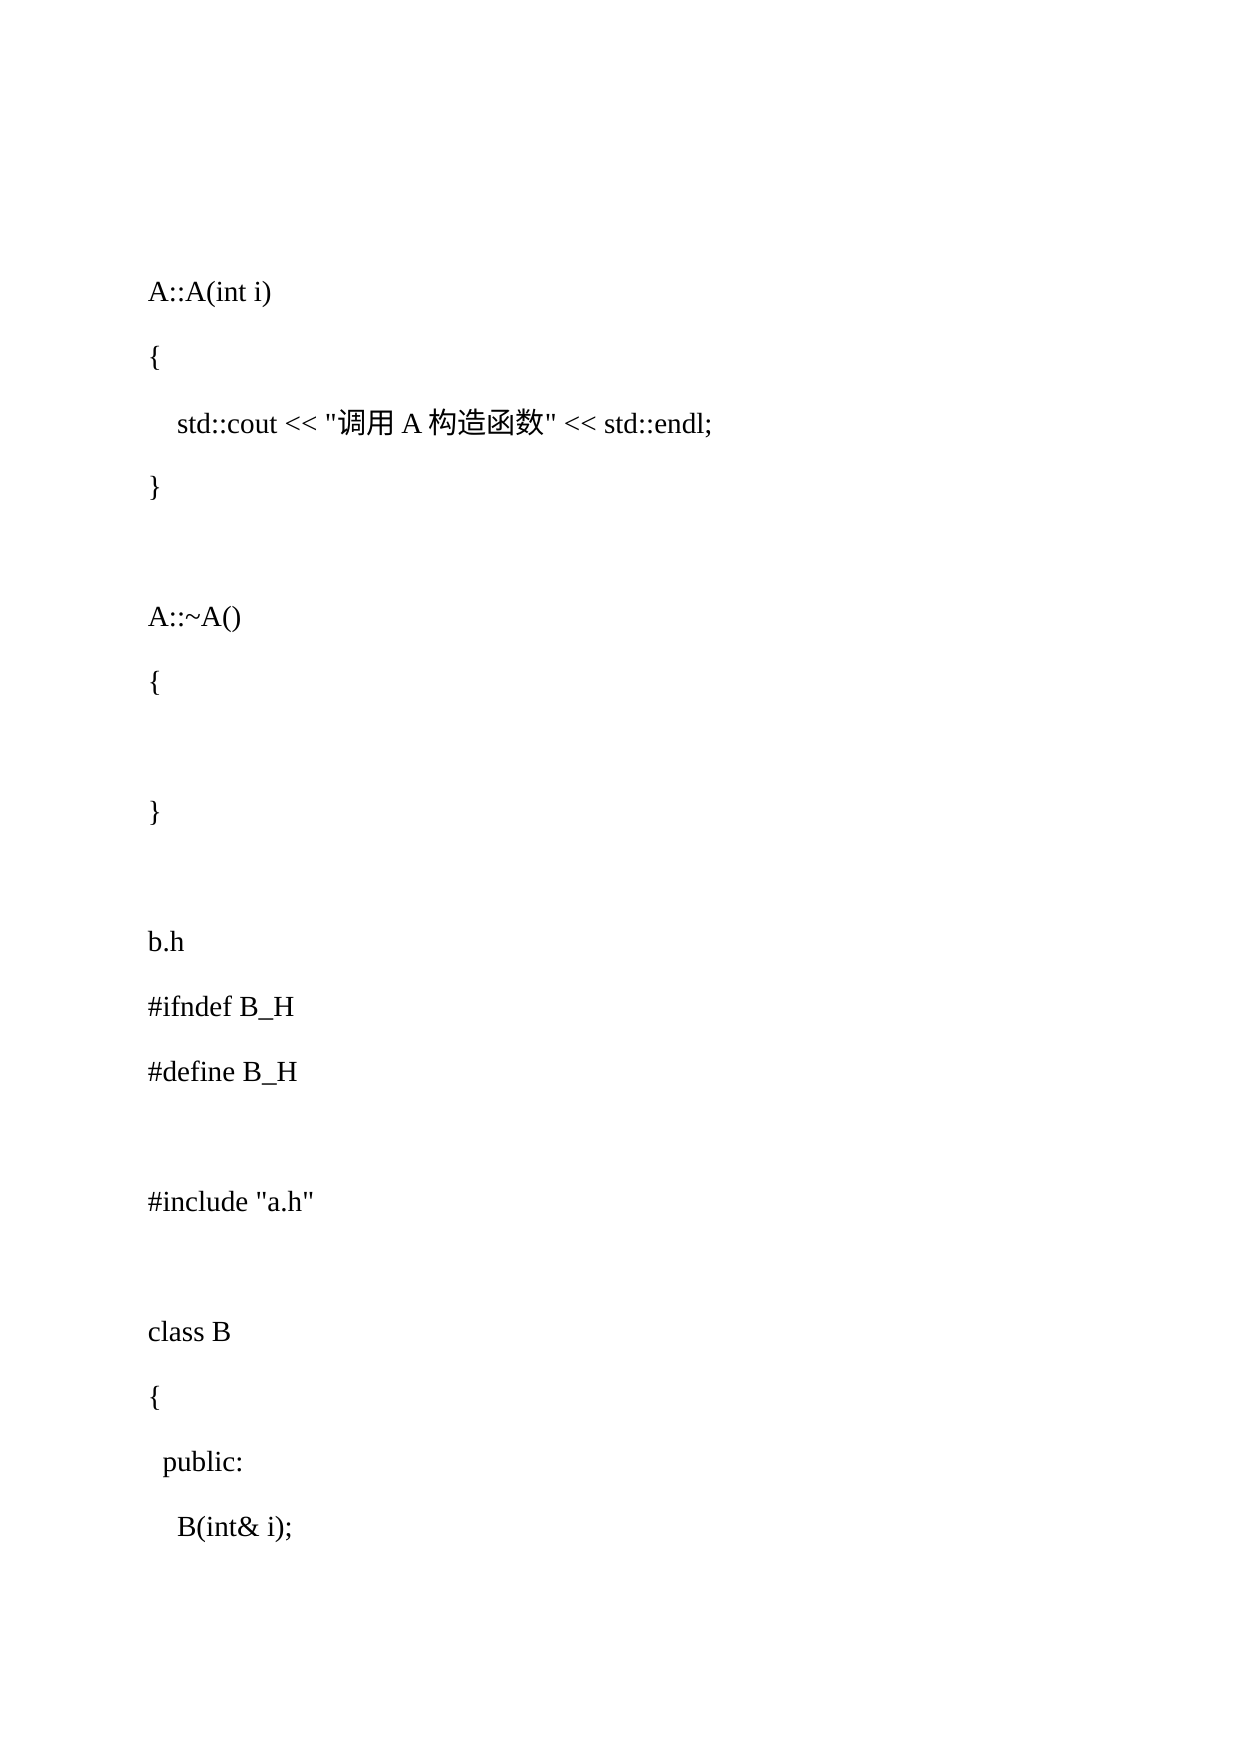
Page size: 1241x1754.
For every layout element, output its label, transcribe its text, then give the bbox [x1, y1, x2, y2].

text { [148, 648, 1092, 713]
text A::~A() [148, 583, 1092, 648]
text #ifndef B_H [148, 973, 1092, 1038]
text { [148, 323, 1092, 388]
text #define B_H [148, 1038, 1092, 1103]
text B(int& i); [148, 1493, 1092, 1558]
text } [148, 778, 1092, 843]
text b.h [148, 908, 1092, 973]
text #include "a.h" [148, 1168, 1092, 1233]
text class B [148, 1298, 1092, 1363]
text A::A(int i) [148, 258, 1092, 323]
text } [148, 453, 1092, 518]
text public: [148, 1428, 1092, 1493]
text std::cout << "调用A构造函数" << std::endl; [148, 388, 1092, 453]
text { [148, 1363, 1092, 1428]
